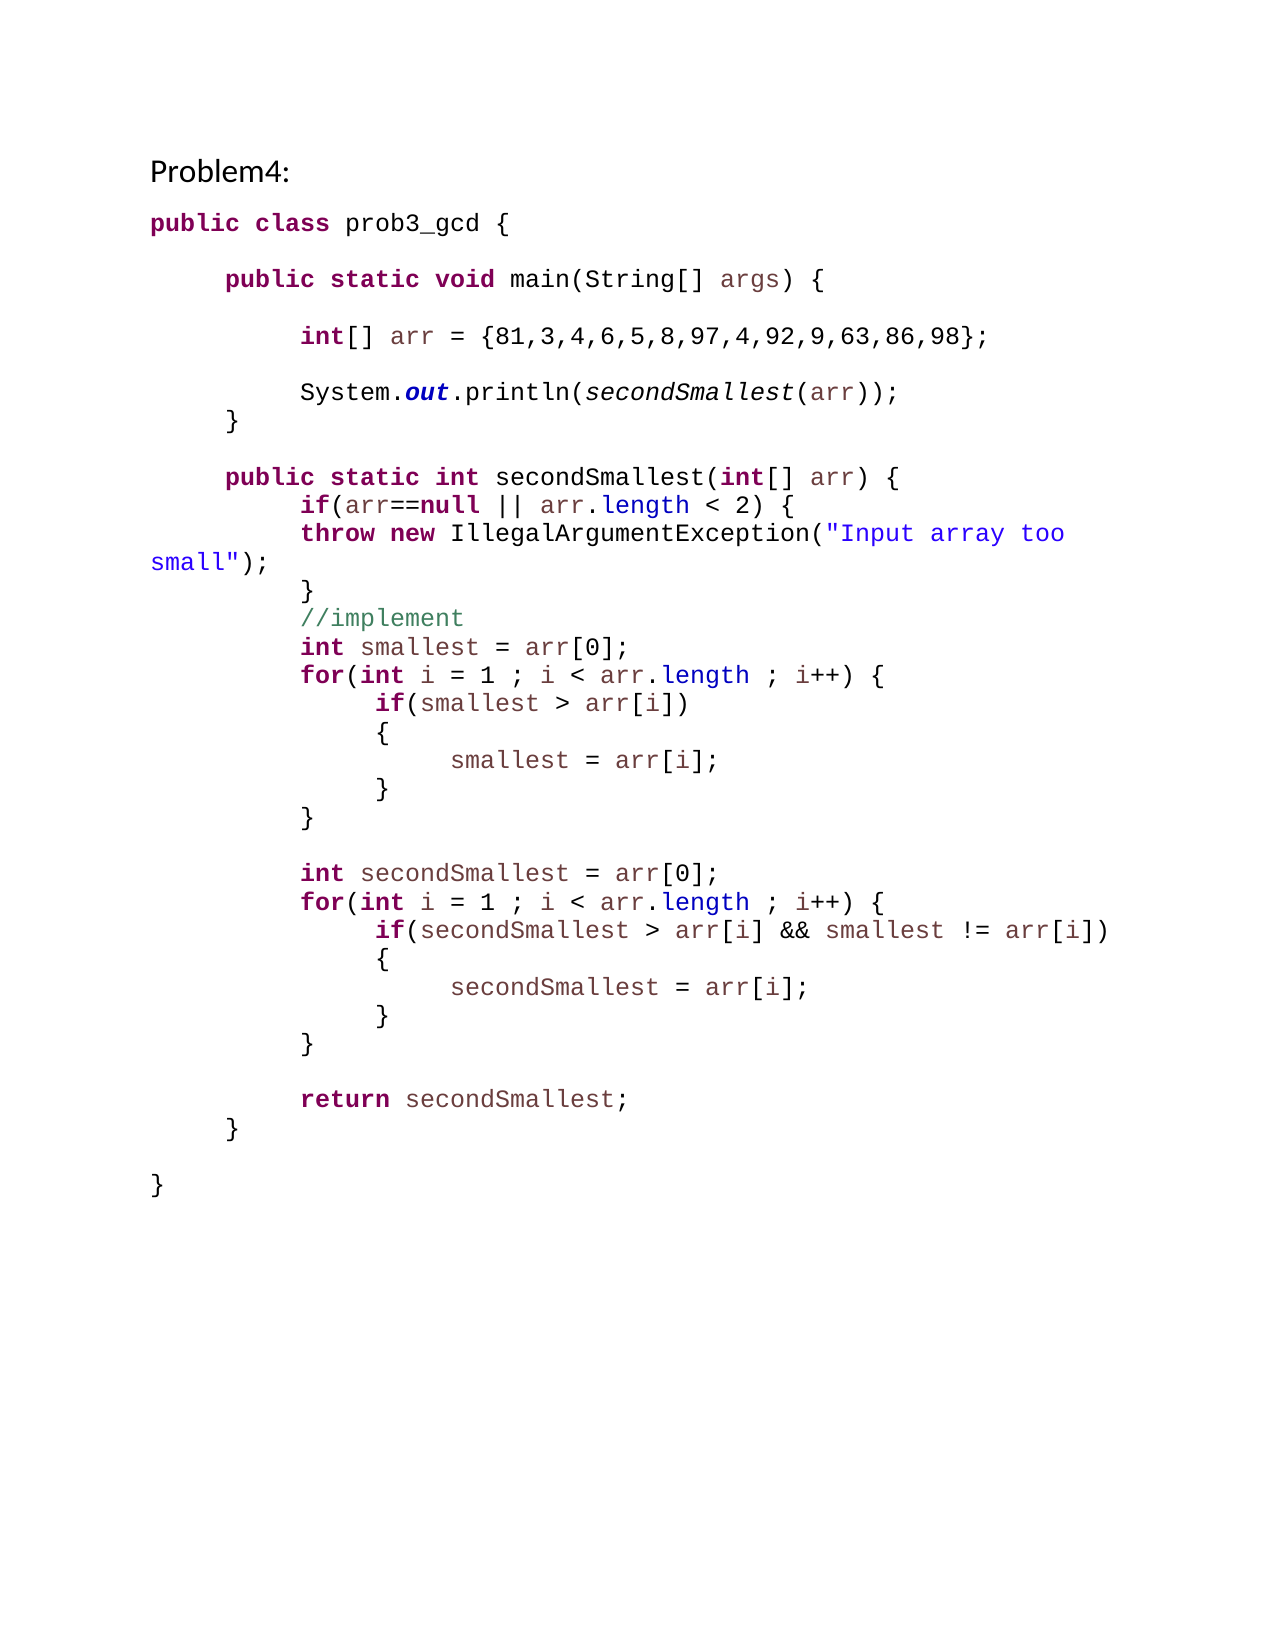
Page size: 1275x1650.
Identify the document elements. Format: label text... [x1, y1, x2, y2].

text if(smallest > arr[i]) [150, 691, 1125, 719]
text System.out.println(secondSmallest(arr)); [150, 380, 1125, 408]
text } [150, 1172, 1125, 1200]
text if(secondSmallest > arr[i] && smallest != arr[i]) { [375, 917, 1125, 974]
text } [150, 776, 1125, 804]
text int smallest = arr[0]; [150, 634, 1125, 663]
text public static void main(String[] args) { [150, 267, 1125, 295]
text Problem4: [150, 150, 1125, 191]
text } [150, 1031, 1125, 1059]
text int[] arr = {81,3,4,6,5,8,97,4,92,9,63,86,98}; [150, 323, 1125, 352]
text for(int i = 1 ; i < arr.length ; i++) { [150, 663, 1125, 691]
text for(int i = 1 ; i < arr.length ; i++) { [150, 889, 1125, 917]
text public class prob3_gcd { [150, 211, 1125, 239]
text } [150, 1002, 1125, 1031]
text } [150, 408, 1125, 436]
text throw new IllegalArgumentException("Input array too small"); [150, 521, 1125, 578]
text public static int secondSmallest(int[] arr) { [150, 464, 1125, 493]
text } [150, 804, 1125, 833]
text secondSmallest = arr[i]; [150, 974, 1125, 1002]
text smallest = arr[i]; [150, 748, 1125, 776]
text return secondSmallest; [150, 1087, 1125, 1115]
text } [150, 1115, 1125, 1144]
text //implement [150, 606, 1125, 634]
text if(arr==null || arr.length < 2) { [150, 493, 1125, 521]
text } [150, 578, 1125, 606]
text int secondSmallest = arr[0]; [150, 861, 1125, 889]
text { [300, 719, 1125, 748]
